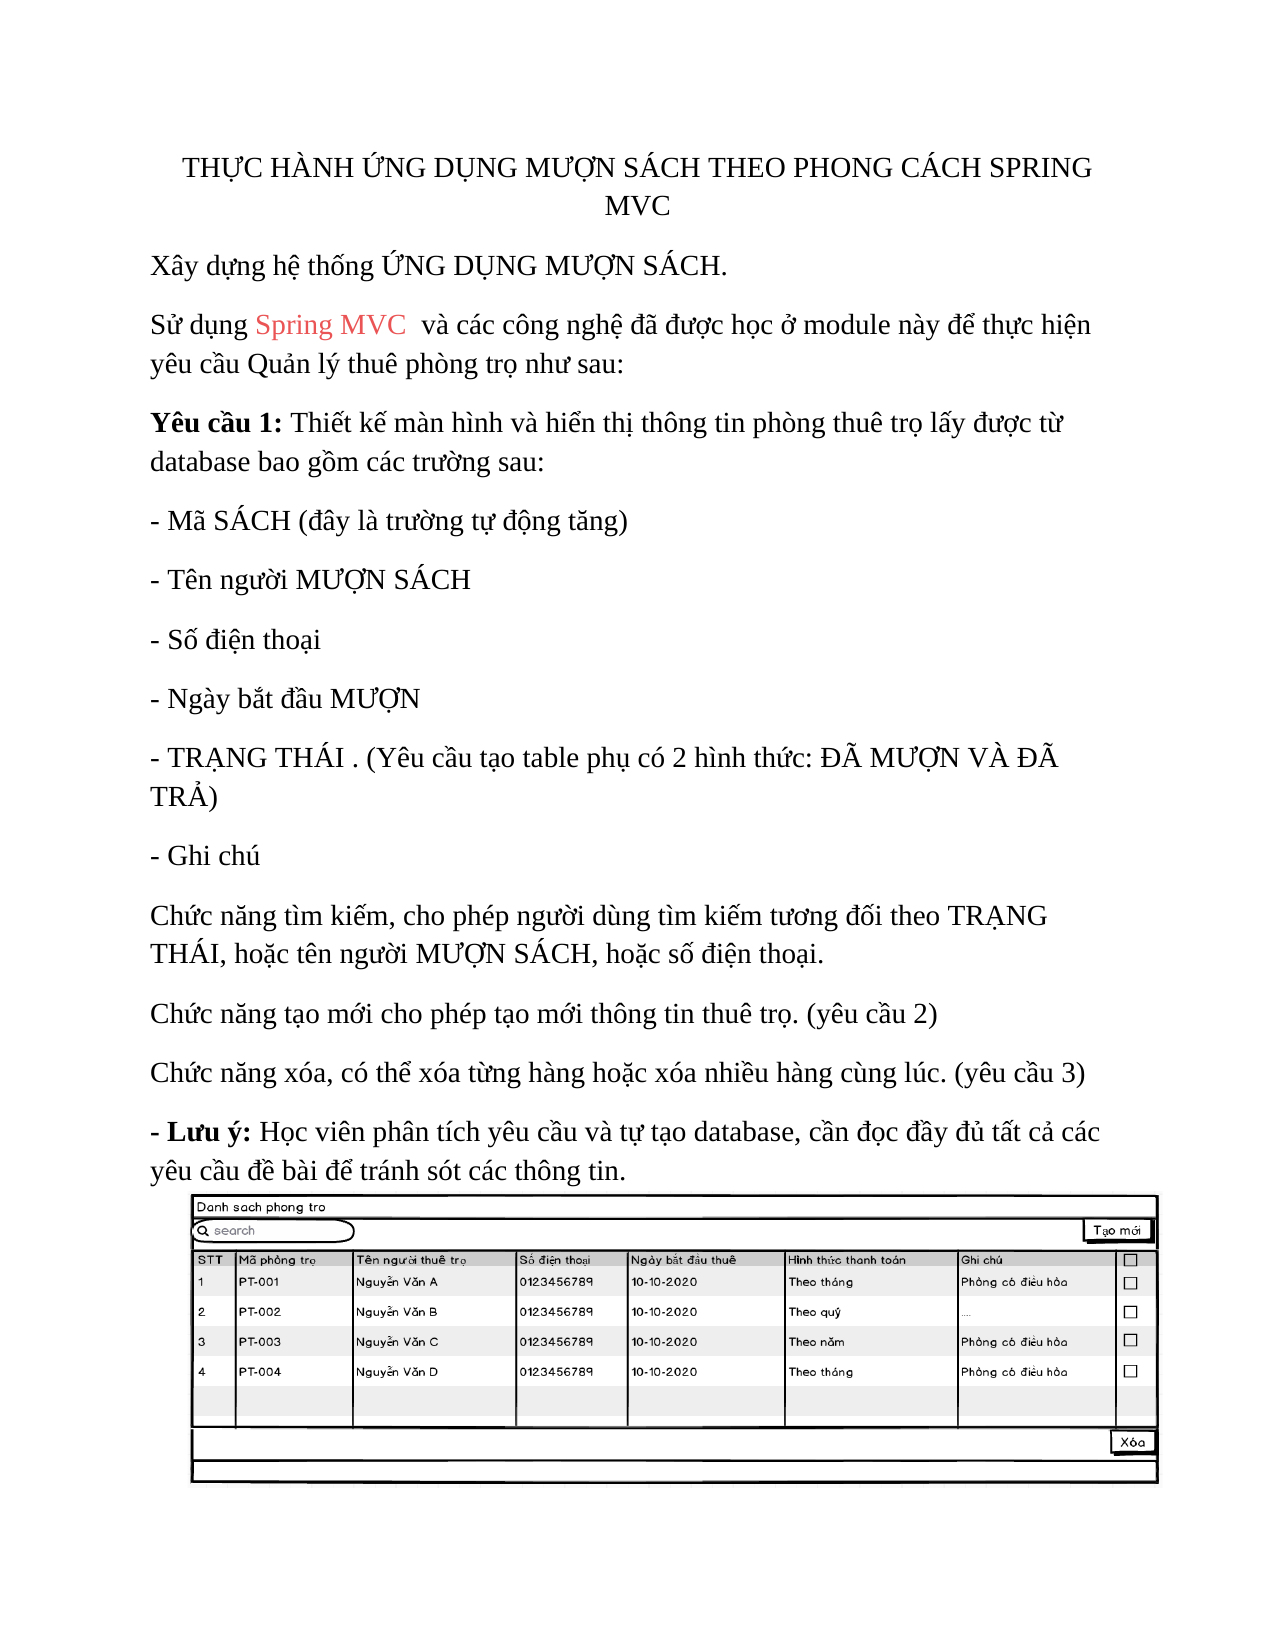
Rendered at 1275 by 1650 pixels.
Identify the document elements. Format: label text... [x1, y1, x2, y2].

text Xây dựng hệ thống ỨNG DỤNG MƯỢN SÁCH. [150, 248, 1125, 281]
text THỰC HÀNH ỨNG DỤNG MƯỢN SÁCH THEO PHONG CÁCH SPRING MVC [150, 150, 1125, 222]
text - Ngày bắt đầu MƯỢN [150, 681, 1125, 715]
text Chức năng tìm kiếm, cho phép người dùng tìm kiếm tương đối theo TRẠNG THÁI, hoặc tên người MƯỢN SÁCH, hoặc số điện thoại. [150, 898, 1125, 970]
text Chức năng xóa, có thể xóa từng hàng hoặc xóa nhiều hàng cùng lúc. (yêu cầu 3) [150, 1055, 1125, 1089]
text - Số điện thoại [150, 622, 1125, 655]
text - Tên người MƯỢN SÁCH [150, 562, 1125, 596]
text Sử dụng Spring MVC và các công nghệ đã được học ở module này để thực hiện yêu cầu Quản lý thuê phòng trọ như sau: [150, 307, 1125, 379]
text - Mã SÁCH (đây là trường tự động tăng) [150, 503, 1125, 537]
text Yêu cầu 1: Thiết kế màn hình và hiển thị thông tin phòng thuê trọ lấy được từ database bao gồm các trường sau: [150, 405, 1125, 477]
text - TRẠNG THÁI . (Yêu cầu tạo table phụ có 2 hình thức: ĐÃ MƯỢN VÀ ĐÃ TRẢ) [150, 741, 1125, 813]
text - Ghi chú [150, 838, 1125, 872]
text Chức năng tạo mới cho phép tạo mới thông tin thuê trọ. (yêu cầu 2) [150, 996, 1125, 1029]
picture [187, 1191, 1163, 1488]
text - Lưu ý: Học viên phân tích yêu cầu và tự tạo database, cần đọc đầy đủ tất cả các yêu cầu đề bài để tránh sót các thông tin. [150, 1114, 1125, 1187]
